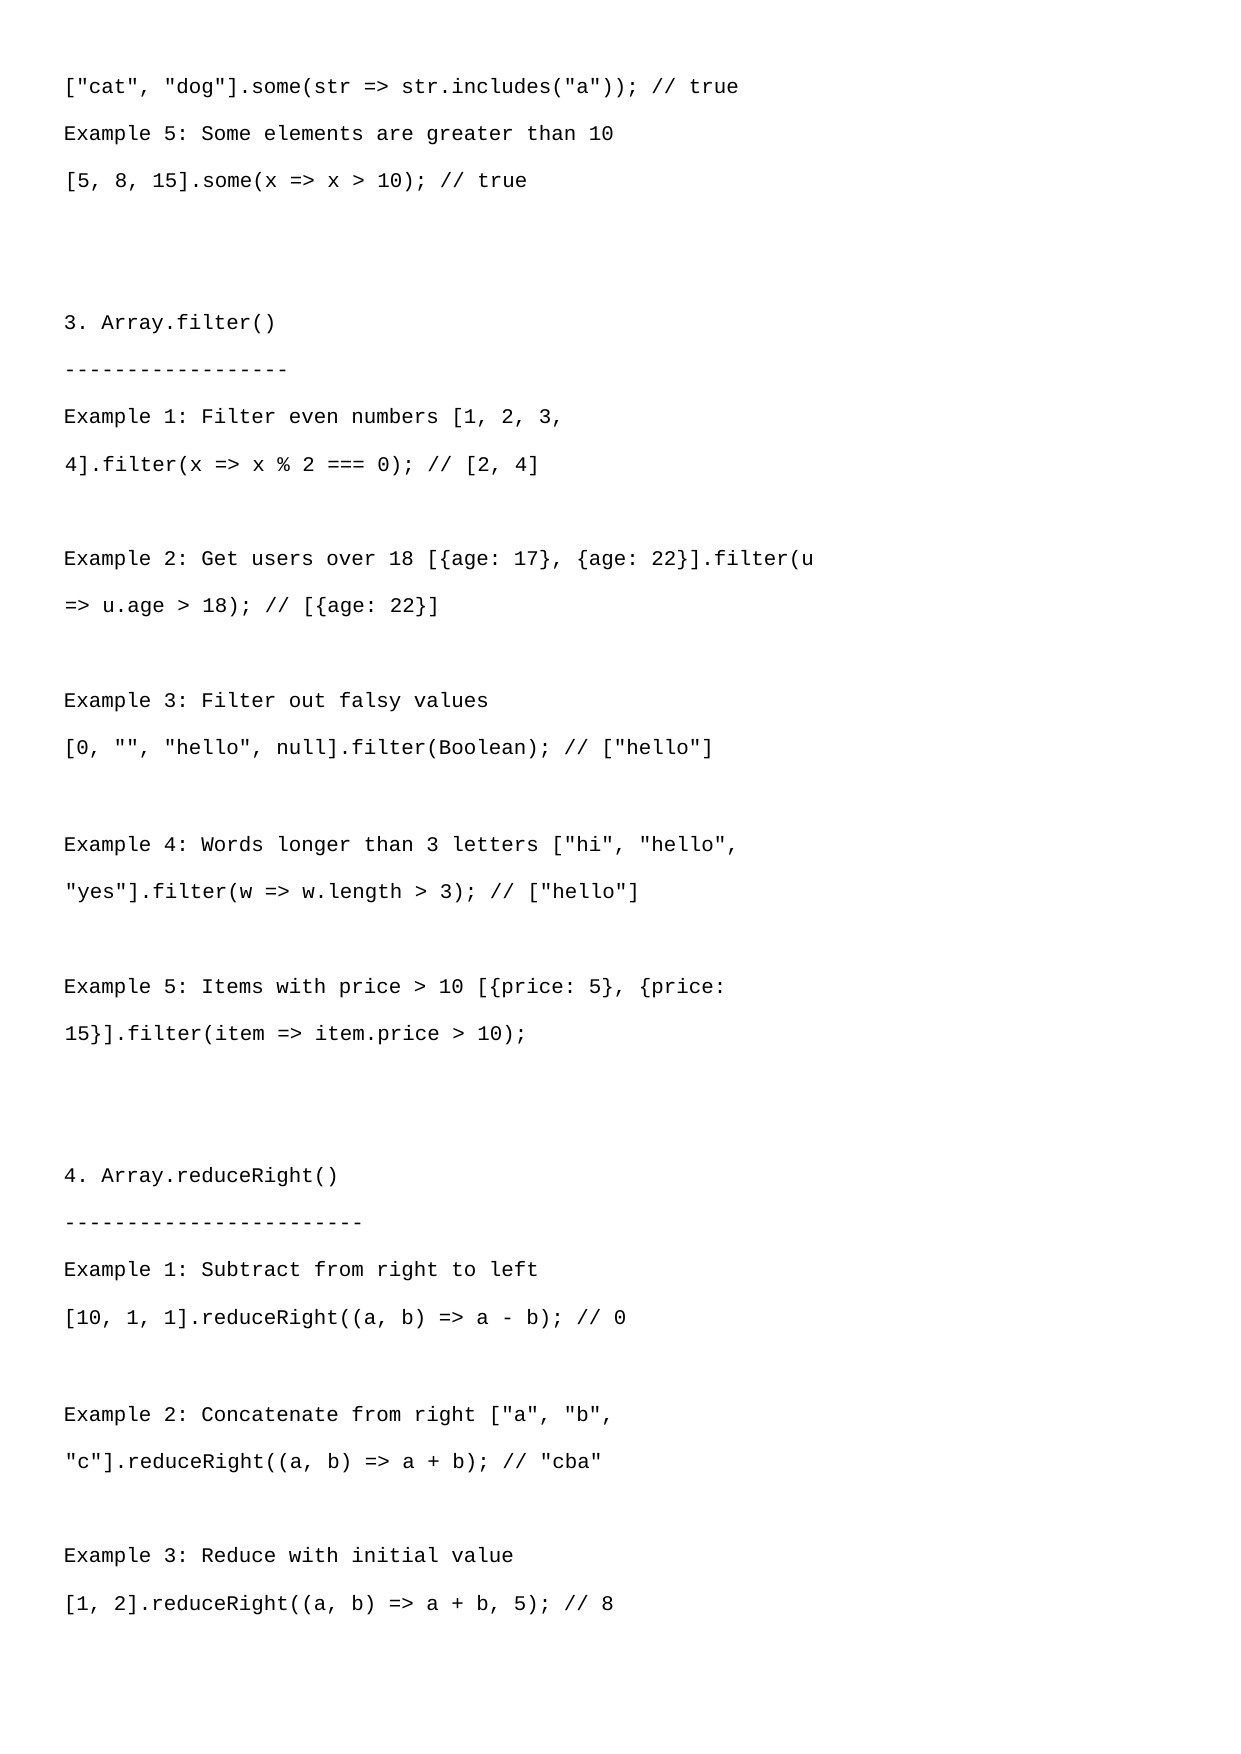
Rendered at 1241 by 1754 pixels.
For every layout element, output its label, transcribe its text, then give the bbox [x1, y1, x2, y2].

text Example 2: Get users over 18 [{age: 17}, {age: 22}].filter(u => u.age > 18); // [{age: 22}] [63, 548, 840, 619]
text Example 4: Words longer than 3 letters ["hi", "hello", "yes"].filter(w => w.length > 3); // ["hello"] [63, 834, 840, 905]
text [10, 1, 1].reduceRight((a, b) => a - b); // 0 [63, 1307, 854, 1330]
text 4. Array.reduceRight() [63, 1165, 854, 1189]
text Example 3: Reduce with initial value [63, 1546, 854, 1569]
text Example 2: Concatenate from right ["a", "b", "c"].reduceRight((a, b) => a + b); // "cba" [63, 1404, 740, 1475]
text [1, 2].reduceRight((a, b) => a + b, 5); // 8 [63, 1593, 854, 1616]
text [0, "", "hello", null].filter(Boolean); // ["hello"] [63, 737, 854, 761]
text ------------------ [63, 359, 854, 383]
text ["cat", "dog"].some(str => str.includes("a")); // true [63, 76, 854, 99]
text Example 5: Some elements are greater than 10 [5, 8, 15].some(x => x > 10); // true [63, 123, 652, 194]
text Example 1: Subtract from right to left [63, 1259, 854, 1283]
text Example 3: Filter out falsy values [63, 690, 854, 714]
text ------------------------ [63, 1212, 854, 1236]
text Example 5: Items with price > 10 [{price: 5}, {price: 15}].filter(item => item.price > 10); [63, 976, 790, 1047]
text Example 1: Filter even numbers [1, 2, 3, 4].filter(x => x % 2 === 0); // [2, 4] [63, 406, 665, 477]
text 3. Array.filter() [63, 312, 854, 336]
